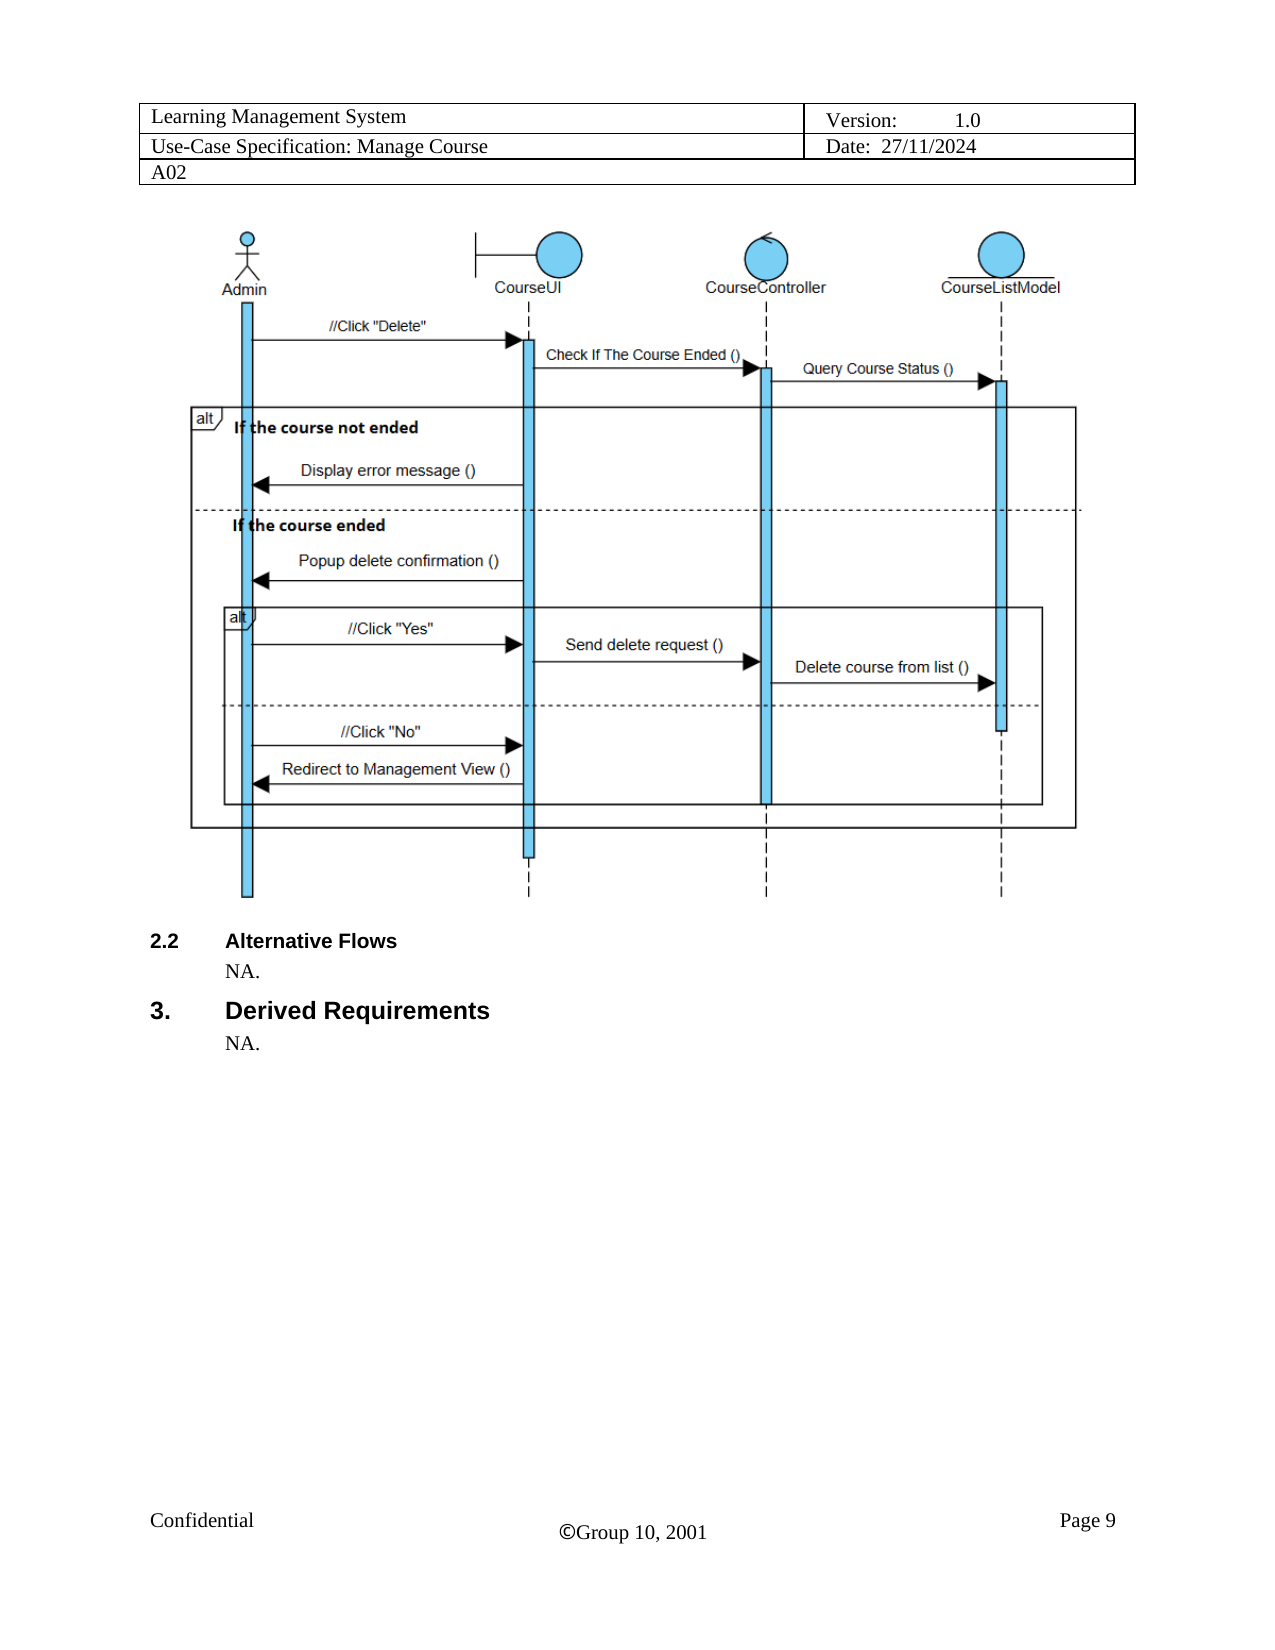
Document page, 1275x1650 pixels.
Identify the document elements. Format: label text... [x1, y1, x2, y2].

text NA. [225, 959, 1125, 983]
subtitle Derived Requirements [150, 996, 1125, 1024]
subtitle Alternative Flows [150, 928, 1125, 953]
text NA. [150, 1031, 1125, 1055]
picture [150, 209, 1125, 916]
